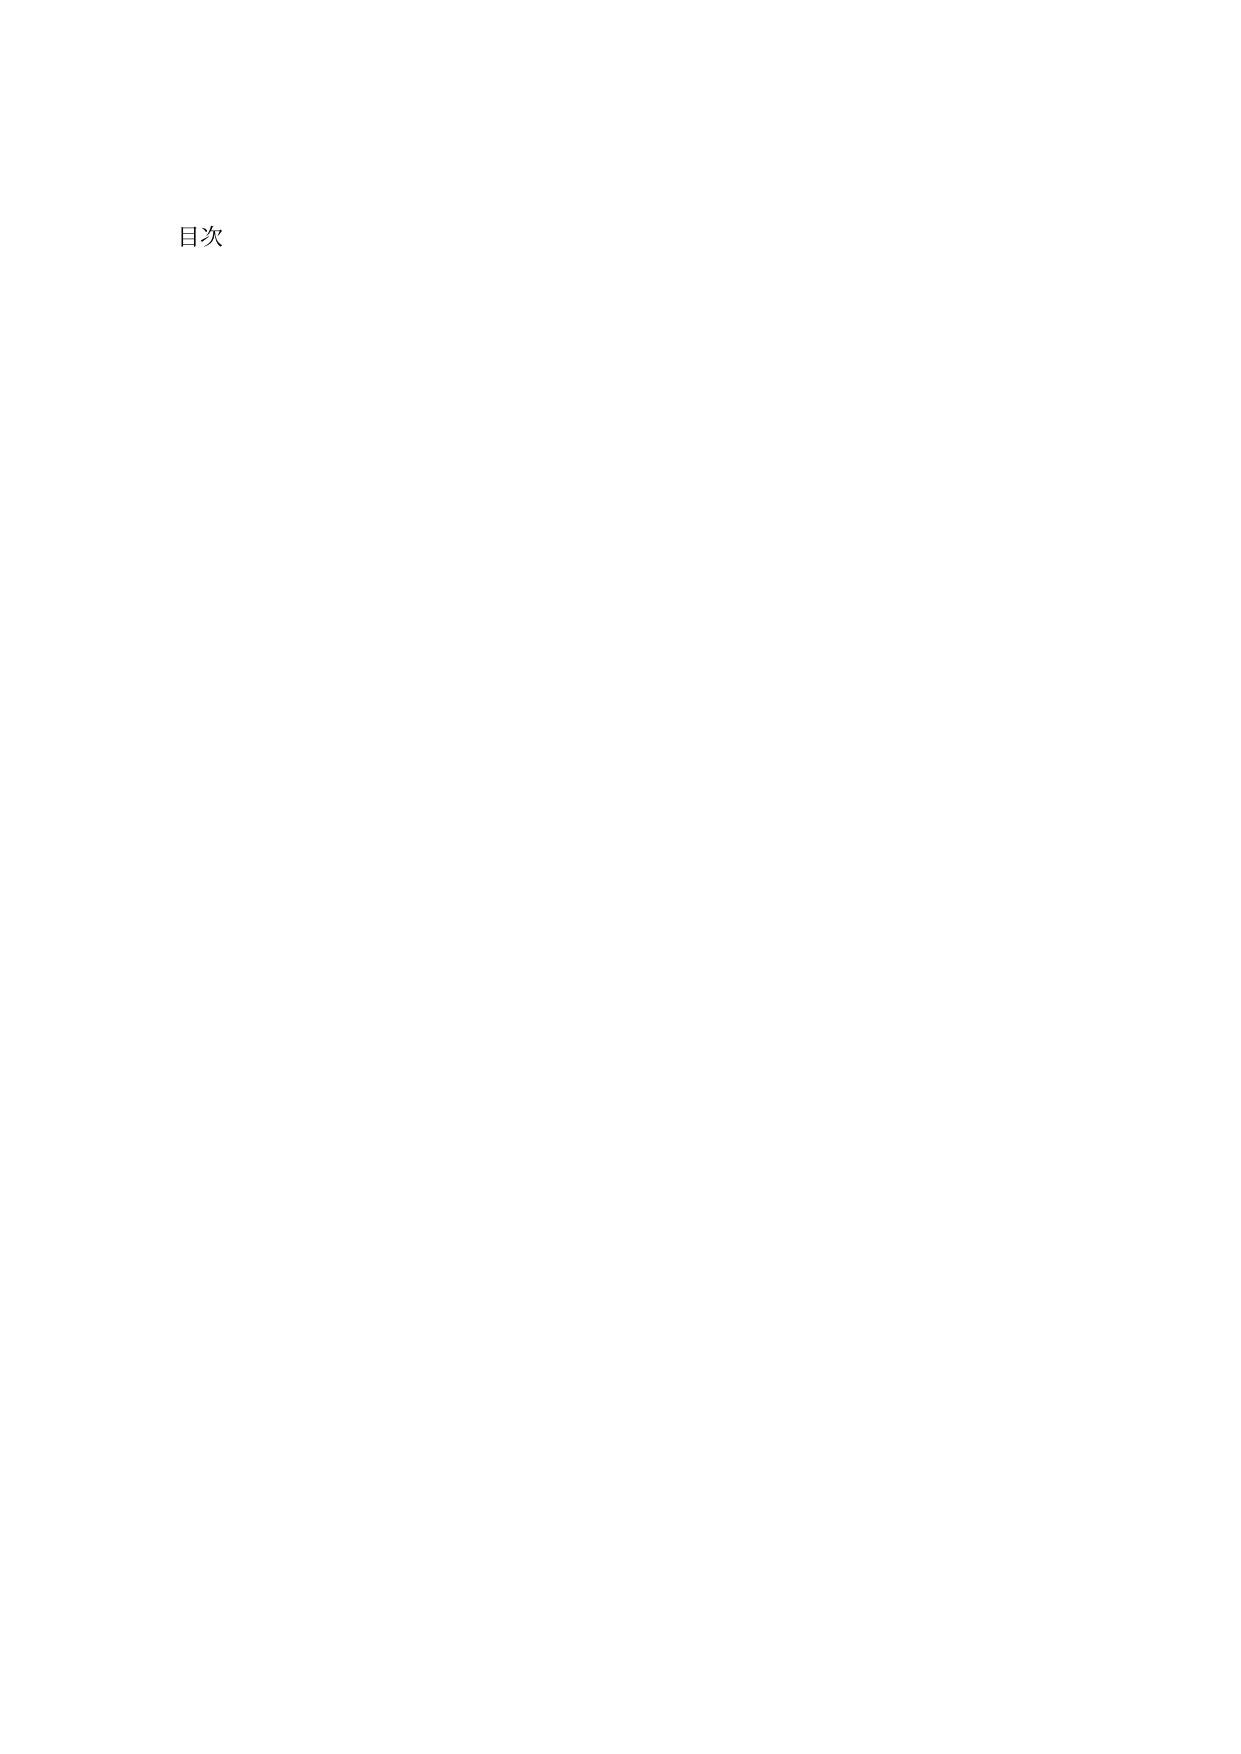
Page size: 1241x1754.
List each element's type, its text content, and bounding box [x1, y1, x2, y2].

text 目次 [177, 217, 1063, 254]
